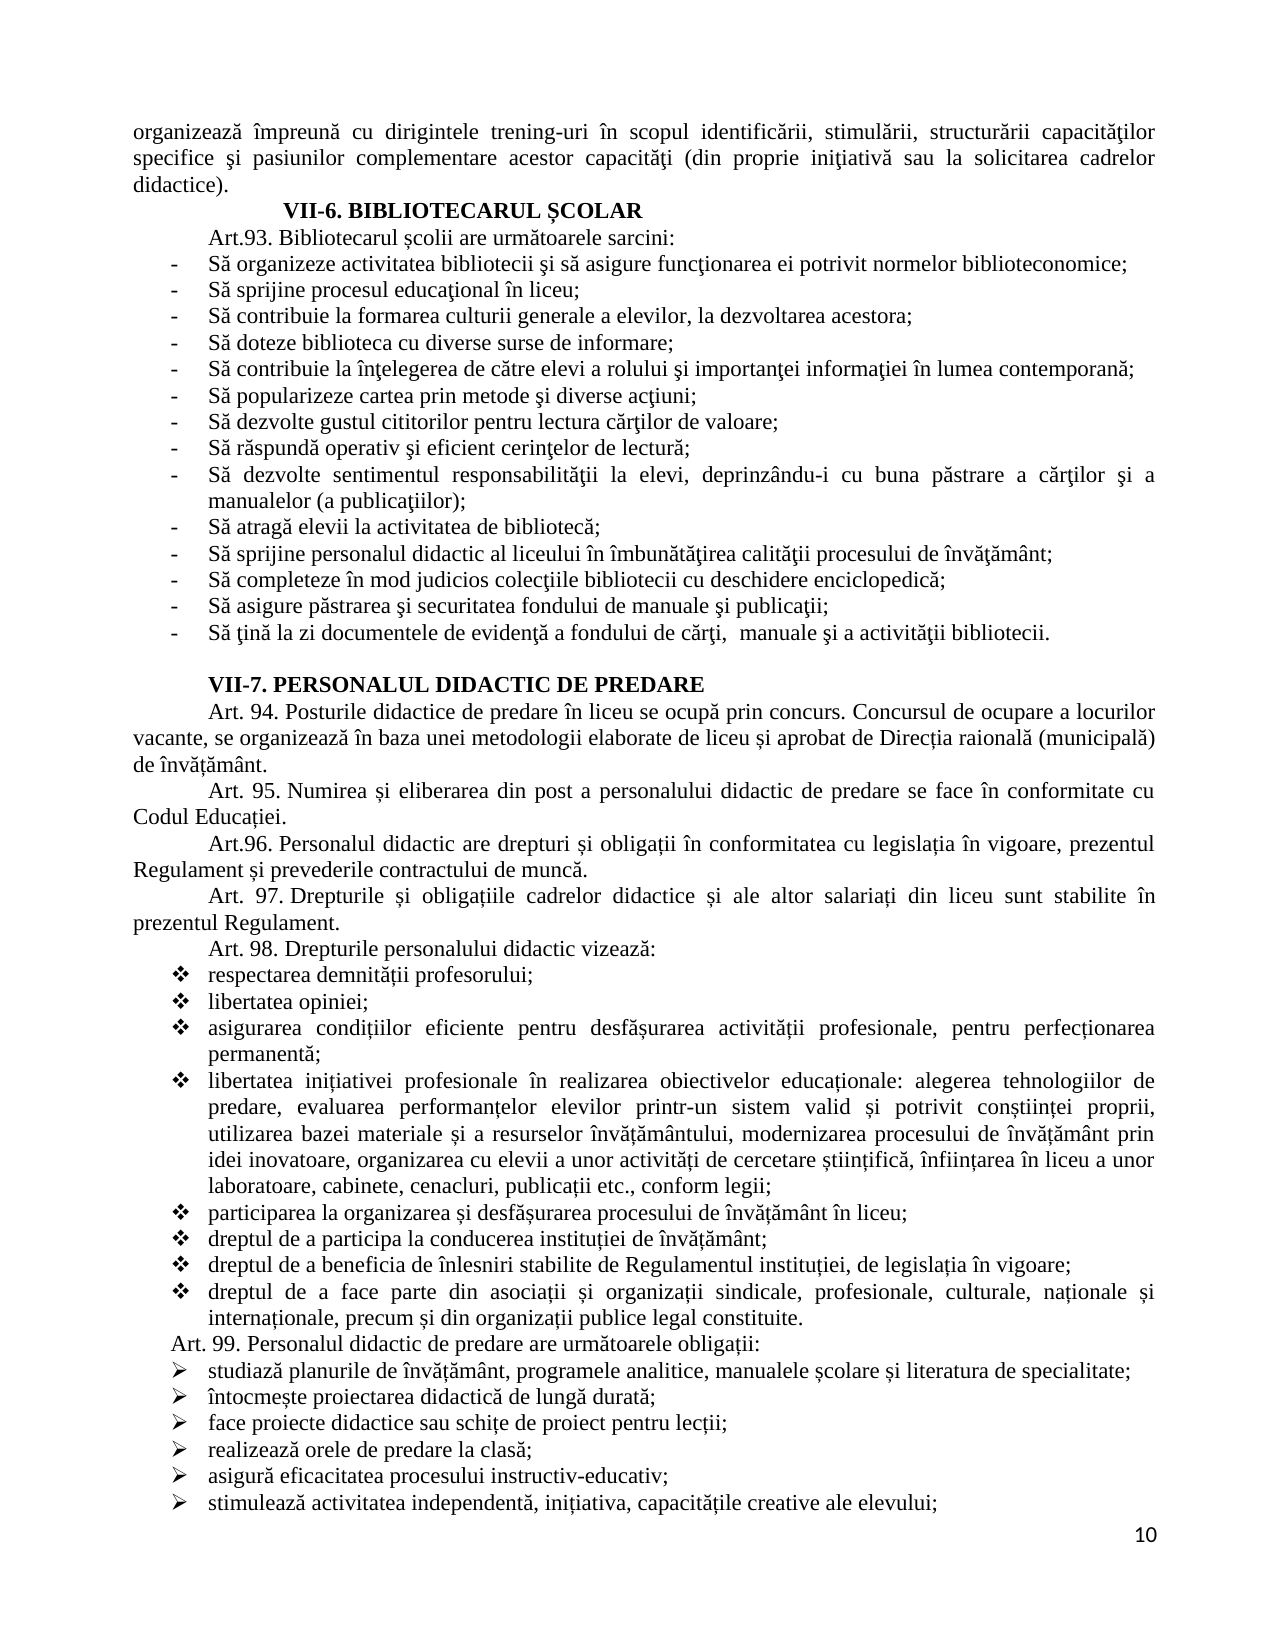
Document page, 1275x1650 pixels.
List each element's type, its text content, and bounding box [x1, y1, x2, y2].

text VII-7. PERSONALUL DIDACTIC DE PREDARE [133, 672, 1157, 698]
list Să atragă elevii la activitatea de bibliotecă; [170, 513, 1157, 540]
list stimulează activitatea independentă, inițiativa, capacitățile creative ale elevului; [170, 1488, 1157, 1515]
text Art. 99. Personalul didactic de predare are următoarele obligații: [133, 1330, 1157, 1357]
list dreptul de a face parte din asociații și organizații sindicale, profesionale, culturale, naționale și internaționale, precum și din organizații publice legal constituite. [170, 1278, 1157, 1330]
list asigură eficacitatea procesului instructiv-educativ; [170, 1462, 1157, 1488]
list dreptul de a beneficia de înlesniri stabilite de Regulamentul instituției, de legislația în vigoare; [170, 1251, 1157, 1278]
list Să organizeze activitatea bibliotecii şi să asigure funcţionarea ei potrivit normelor biblioteconomice; [170, 250, 1157, 276]
list Să dezvolte sentimentul responsabilităţii la elevi, deprinzându-i cu buna păstrare a cărţilor şi a manualelor (a publicaţiilor); [170, 461, 1157, 513]
text Art. 97. Drepturile și obligațiile cadrelor didactice și ale altor salariați din liceu sunt stabilite în prezentul Regulament. [133, 882, 1157, 935]
list asigurarea condițiilor eficiente pentru desfășurarea activității profesionale, pentru perfecționarea permanentă; [170, 1014, 1157, 1067]
list libertatea opiniei; [170, 988, 1157, 1014]
list realizează orele de predare la clasă; [170, 1436, 1157, 1462]
text organizează împreună cu dirigintele trening-uri în scopul identificării, stimulării, structurării capacităţilor specifice şi pasiunilor complementare acestor capacităţi (din proprie iniţiativă sau la solicitarea cadrelor didactice). [133, 118, 1157, 197]
list Să sprijine procesul educaţional în liceu; [170, 276, 1157, 303]
list întocmește proiectarea didactică de lungă durată; [170, 1383, 1157, 1409]
text Art. 95. Numirea și eliberarea din post a personalului didactic de predare se face în conformitate cu Codul Educației. [133, 777, 1157, 830]
text Art. 94. Posturile didactice de predare în liceu se ocupă prin concurs. Concursul de ocupare a locurilor vacante, se organizează în baza unei metodologii elaborate de liceu și aprobat de Direcția raională (municipală) de învățământ. [133, 698, 1157, 777]
text Art. 98. Drepturile personalului didactic vizează: [133, 935, 1157, 961]
list Să dezvolte gustul cititorilor pentru lectura cărţilor de valoare; [170, 408, 1157, 434]
list Să asigure păstrarea şi securitatea fondului de manuale şi publicaţii; [170, 592, 1157, 619]
list face proiecte didactice sau schițe de proiect pentru lecții; [170, 1409, 1157, 1436]
list Să doteze biblioteca cu diverse surse de informare; [170, 329, 1157, 355]
list Să contribuie la formarea culturii generale a elevilor, la dezvoltarea acestora; [170, 303, 1157, 329]
list libertatea inițiativei profesionale în realizarea obiectivelor educaționale: alegerea tehnologiilor de predare, evaluarea performanțelor elevilor printr-un sistem valid și potrivit conștiinței proprii, utilizarea bazei materiale și a resurselor învățământului, modernizarea procesului de învățământ prin idei inovatoare, organizarea cu elevii a unor activități de cercetare științifică, înființarea în liceu a unor laboratoare, cabinete, cenacluri, publicații etc., conform legii; [170, 1067, 1157, 1199]
list studiază planurile de învățământ, programele analitice, manualele școlare și literatura de specialitate; [170, 1357, 1157, 1383]
list respectarea demnității profesorului; [170, 961, 1157, 988]
list Să contribuie la înţelegerea de către elevi a rolului şi importanţei informaţiei în lumea contemporană; [170, 355, 1157, 382]
list Să popularizeze cartea prin metode şi diverse acţiuni; [170, 382, 1157, 408]
list Să completeze în mod judicios colecţiile bibliotecii cu deschidere enciclopedică; [170, 566, 1157, 592]
list Să sprijine personalul didactic al liceului în îmbunătăţirea calităţii procesului de învăţământ; [170, 540, 1157, 566]
text Art.96. Personalul didactic are drepturi și obligații în conformitatea cu legislația în vigoare, prezentul Regulament și prevederile contractului de muncă. [133, 830, 1157, 882]
list dreptul de a participa la conducerea instituției de învățământ; [170, 1225, 1157, 1251]
list participarea la organizarea și desfășurarea procesului de învățământ în liceu; [170, 1199, 1157, 1225]
list Să ţină la zi documentele de evidenţă a fondului de cărţi, manuale şi a activităţii bibliotecii. [170, 619, 1157, 645]
text Art.93. Bibliotecarul școlii are următoarele sarcini: [133, 223, 1157, 250]
text VII-6. BIBLIOTECARUL ȘCOLAR [208, 197, 1157, 223]
list Să răspundă operativ şi eficient cerinţelor de lectură; [170, 434, 1157, 461]
